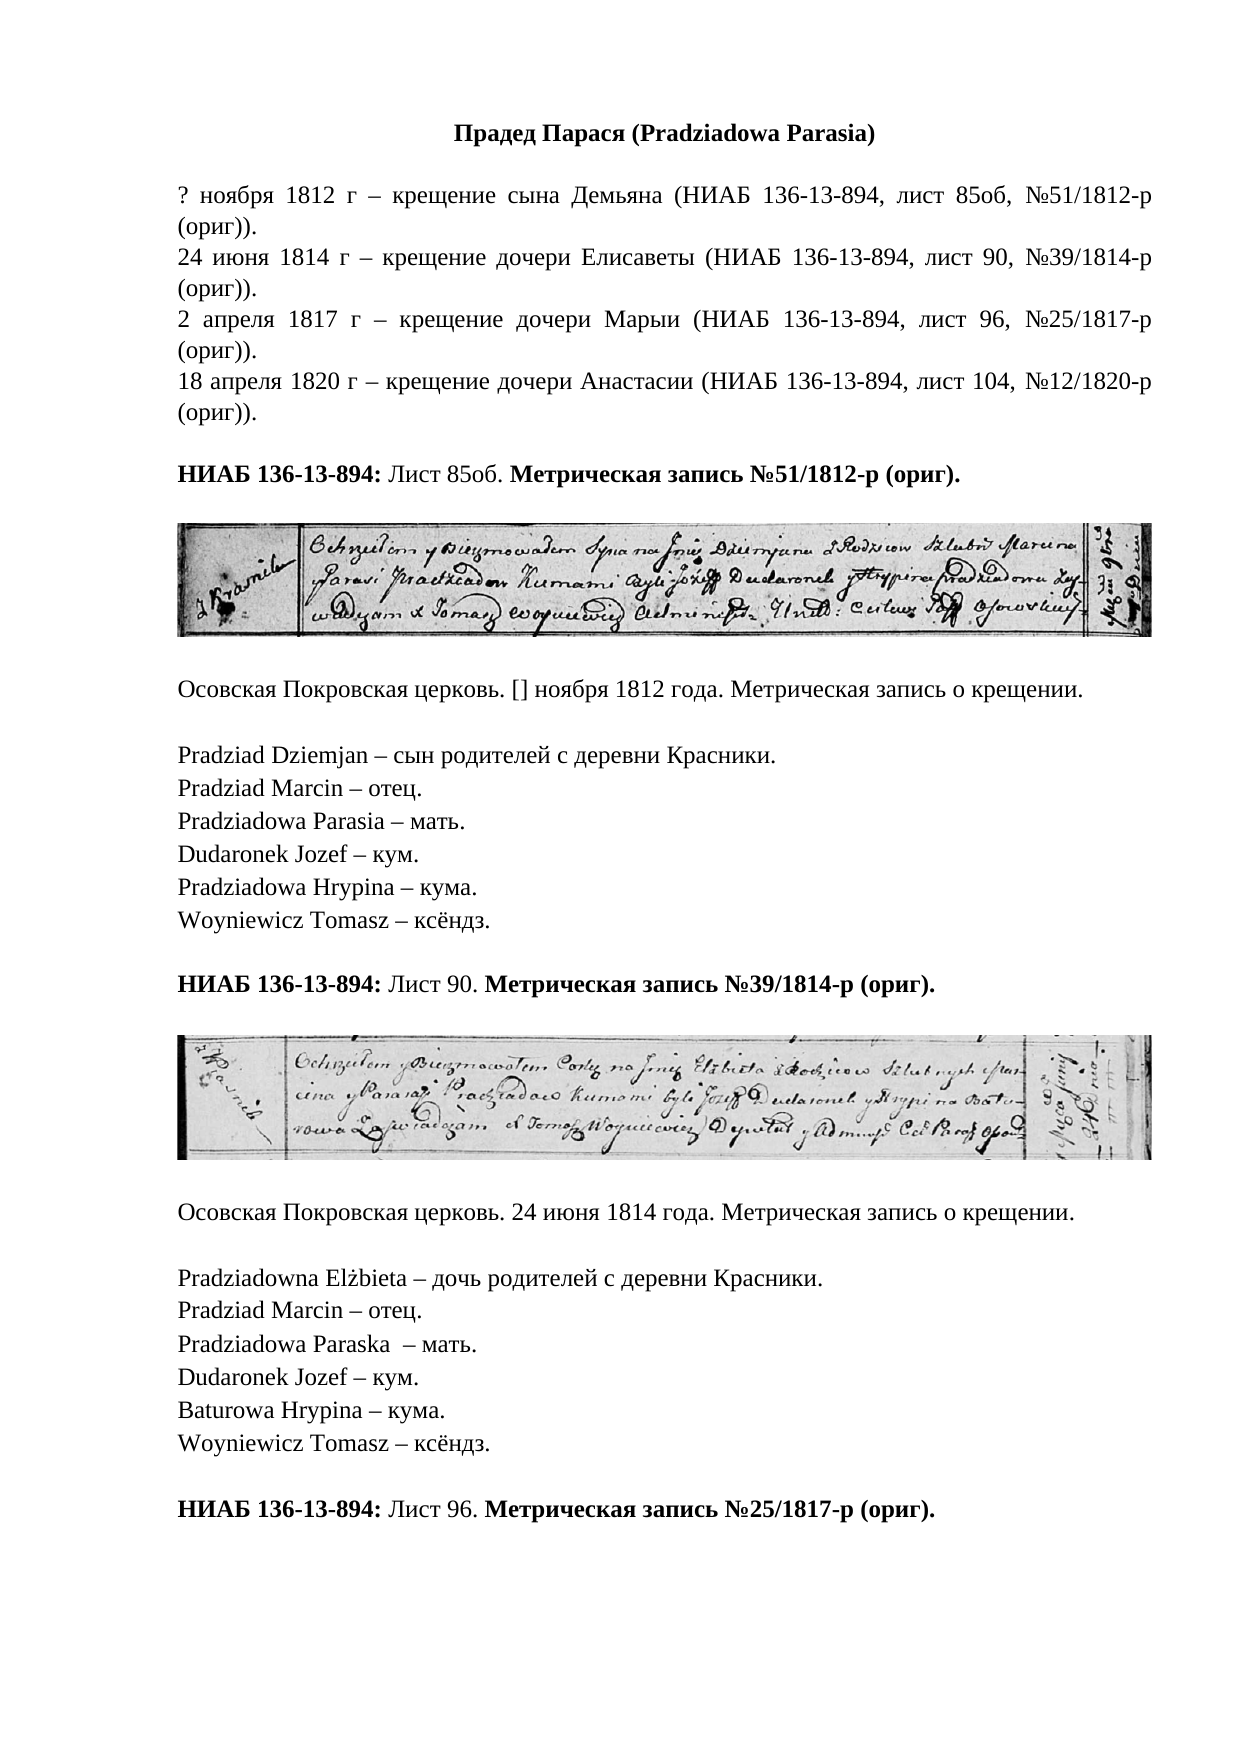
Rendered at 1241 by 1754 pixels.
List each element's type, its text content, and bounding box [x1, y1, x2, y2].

text Осовская Покровская церковь. [] ноября 1812 года. Метрическая запись о крещении. [177, 674, 1152, 703]
text Прадед Парася (Pradziadowa Parasia) [177, 118, 1152, 147]
picture [177, 1035, 1152, 1160]
text Dudaronek Jozef – кум. [177, 1362, 1152, 1390]
text Baturowa Hrypina – кума. [177, 1395, 1152, 1423]
text Pradziad Marcin – отец. [177, 1296, 1152, 1324]
text Pradziadowna Elżbieta – дочь родителей с деревни Красники. [177, 1263, 1152, 1291]
text 2 апреля 1817 г – крещение дочери Марыи (НИАБ 136-13-894, лист 96, №25/1817-р (ориг)). [177, 304, 1152, 364]
text 18 апреля 1820 г – крещение дочери Анастасии (НИАБ 136-13-894, лист 104, №12/1820-р (ориг)). [177, 366, 1152, 426]
text Woyniewicz Tomasz – ксёндз. [177, 905, 1152, 934]
text Pradziad Dziemjan – сын родителей с деревни Красники. [177, 740, 1152, 769]
text Осовская Покровская церковь. 24 июня 1814 года. Метрическая запись о крещении. [177, 1197, 1152, 1225]
picture [177, 523, 1152, 637]
text Dudaronek Jozef – кум. [177, 839, 1152, 868]
text Pradziadowa Paraska – мать. [177, 1329, 1152, 1357]
text Pradziadowa Parasia – мать. [177, 806, 1152, 835]
text Pradziadowa Hrypina – кума. [177, 872, 1152, 901]
text НИАБ 136-13-894: Лист 85об. Метрическая запись №51/1812-р (ориг). [177, 459, 1152, 488]
text ? ноября 1812 г – крещение сына Демьяна (НИАБ 136-13-894, лист 85об, №51/1812-р (ориг)). [177, 180, 1152, 240]
text Pradziad Marcin – отец. [177, 773, 1152, 802]
text 24 июня 1814 г – крещение дочери Елисаветы (НИАБ 136-13-894, лист 90, №39/1814-р (ориг)). [177, 242, 1152, 302]
text Woyniewicz Tomasz – ксёндз. [177, 1428, 1152, 1456]
text НИАБ 136-13-894: Лист 96. Метрическая запись №25/1817-р (ориг). [177, 1494, 1152, 1522]
text НИАБ 136-13-894: Лист 90. Метрическая запись №39/1814-р (ориг). [177, 969, 1152, 998]
